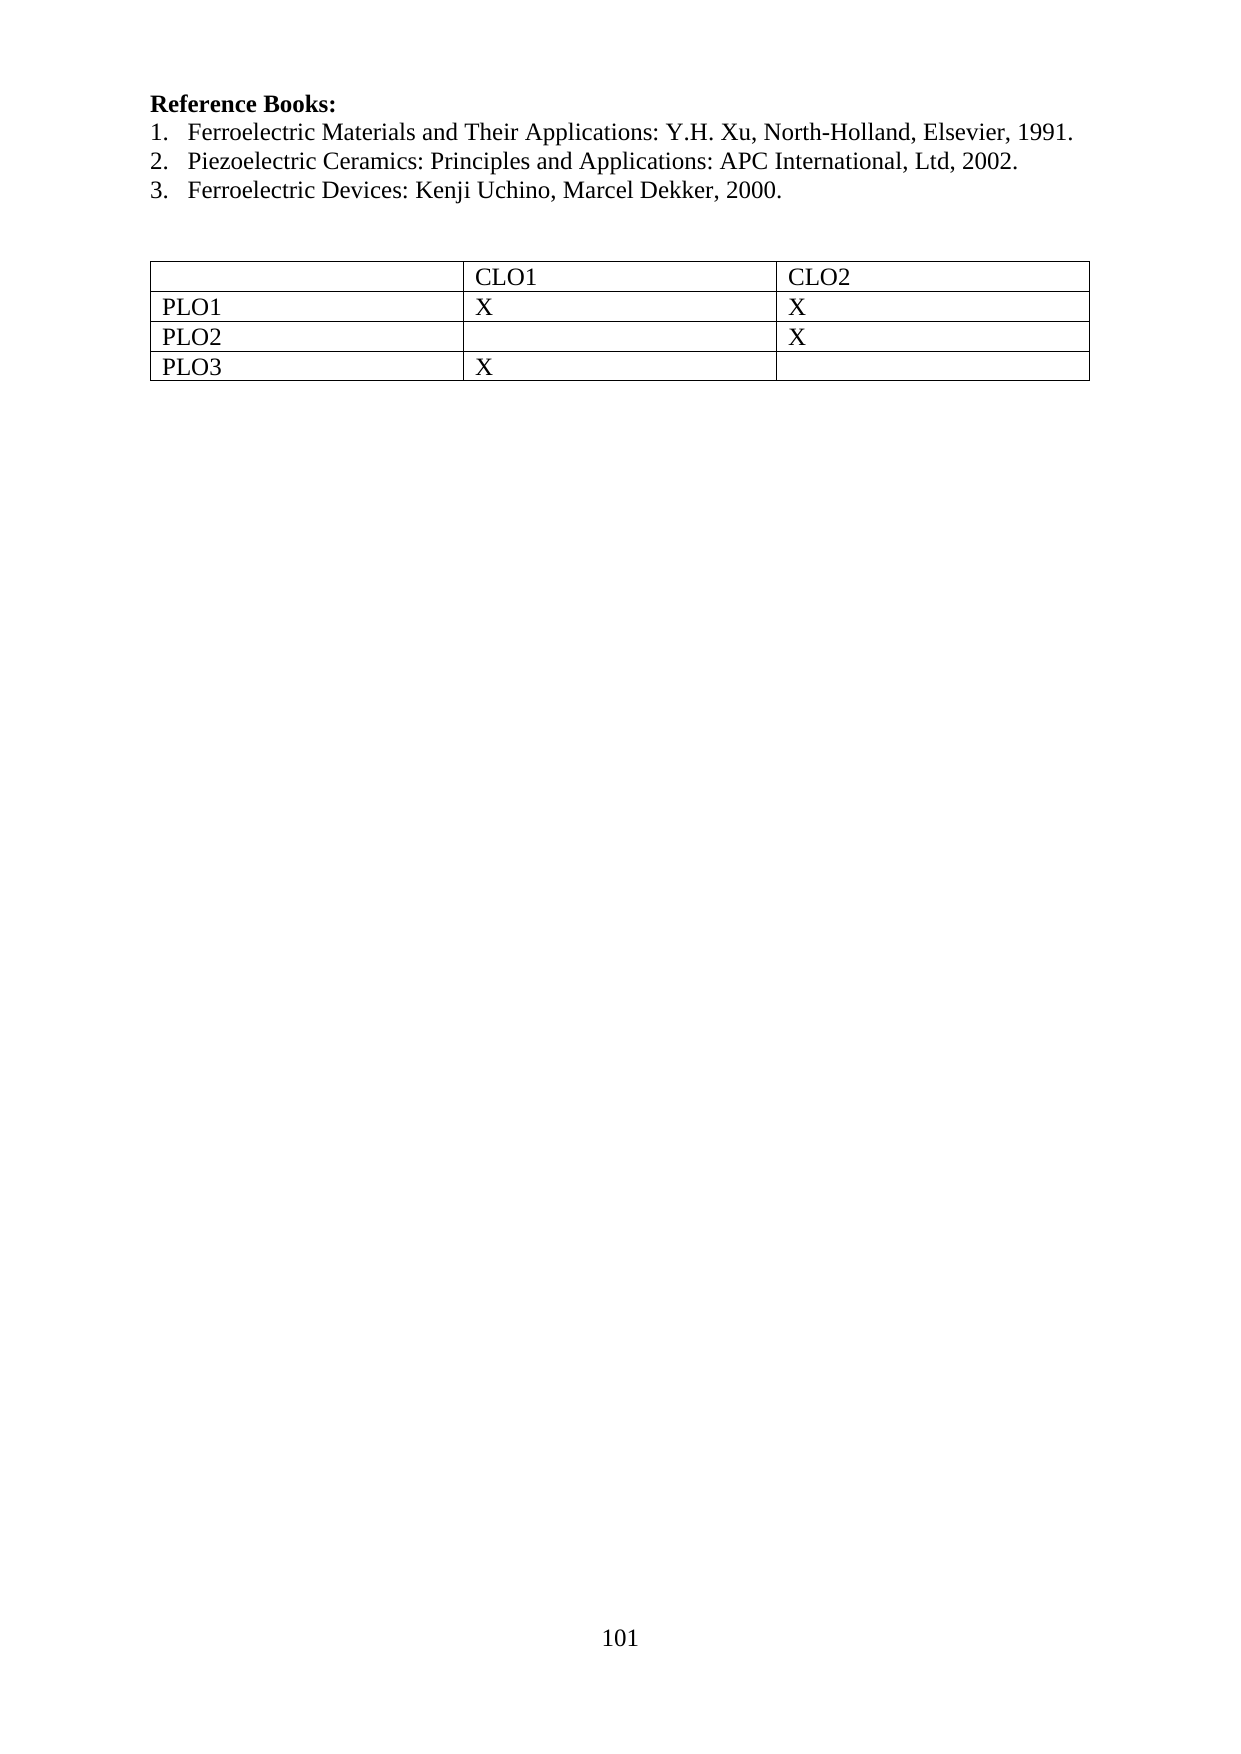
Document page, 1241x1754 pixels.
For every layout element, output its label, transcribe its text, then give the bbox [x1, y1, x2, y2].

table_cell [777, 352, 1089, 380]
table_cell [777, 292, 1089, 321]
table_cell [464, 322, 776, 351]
list Piezoelectric Ceramics: Principles and Applications: APC International, Ltd, 2002. [150, 146, 1090, 175]
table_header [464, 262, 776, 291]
text Reference Books: [150, 89, 1090, 117]
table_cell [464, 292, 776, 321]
list Ferroelectric Materials and Their Applications: Y.H. Xu, North-Holland, Elsevier, 1991. [150, 117, 1090, 146]
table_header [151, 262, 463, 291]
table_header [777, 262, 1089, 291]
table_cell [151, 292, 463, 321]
list Ferroelectric Devices: Kenji Uchino, Marcel Dekker, 2000. [150, 175, 1090, 204]
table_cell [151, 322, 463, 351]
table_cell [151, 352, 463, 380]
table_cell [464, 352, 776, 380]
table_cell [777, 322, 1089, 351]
